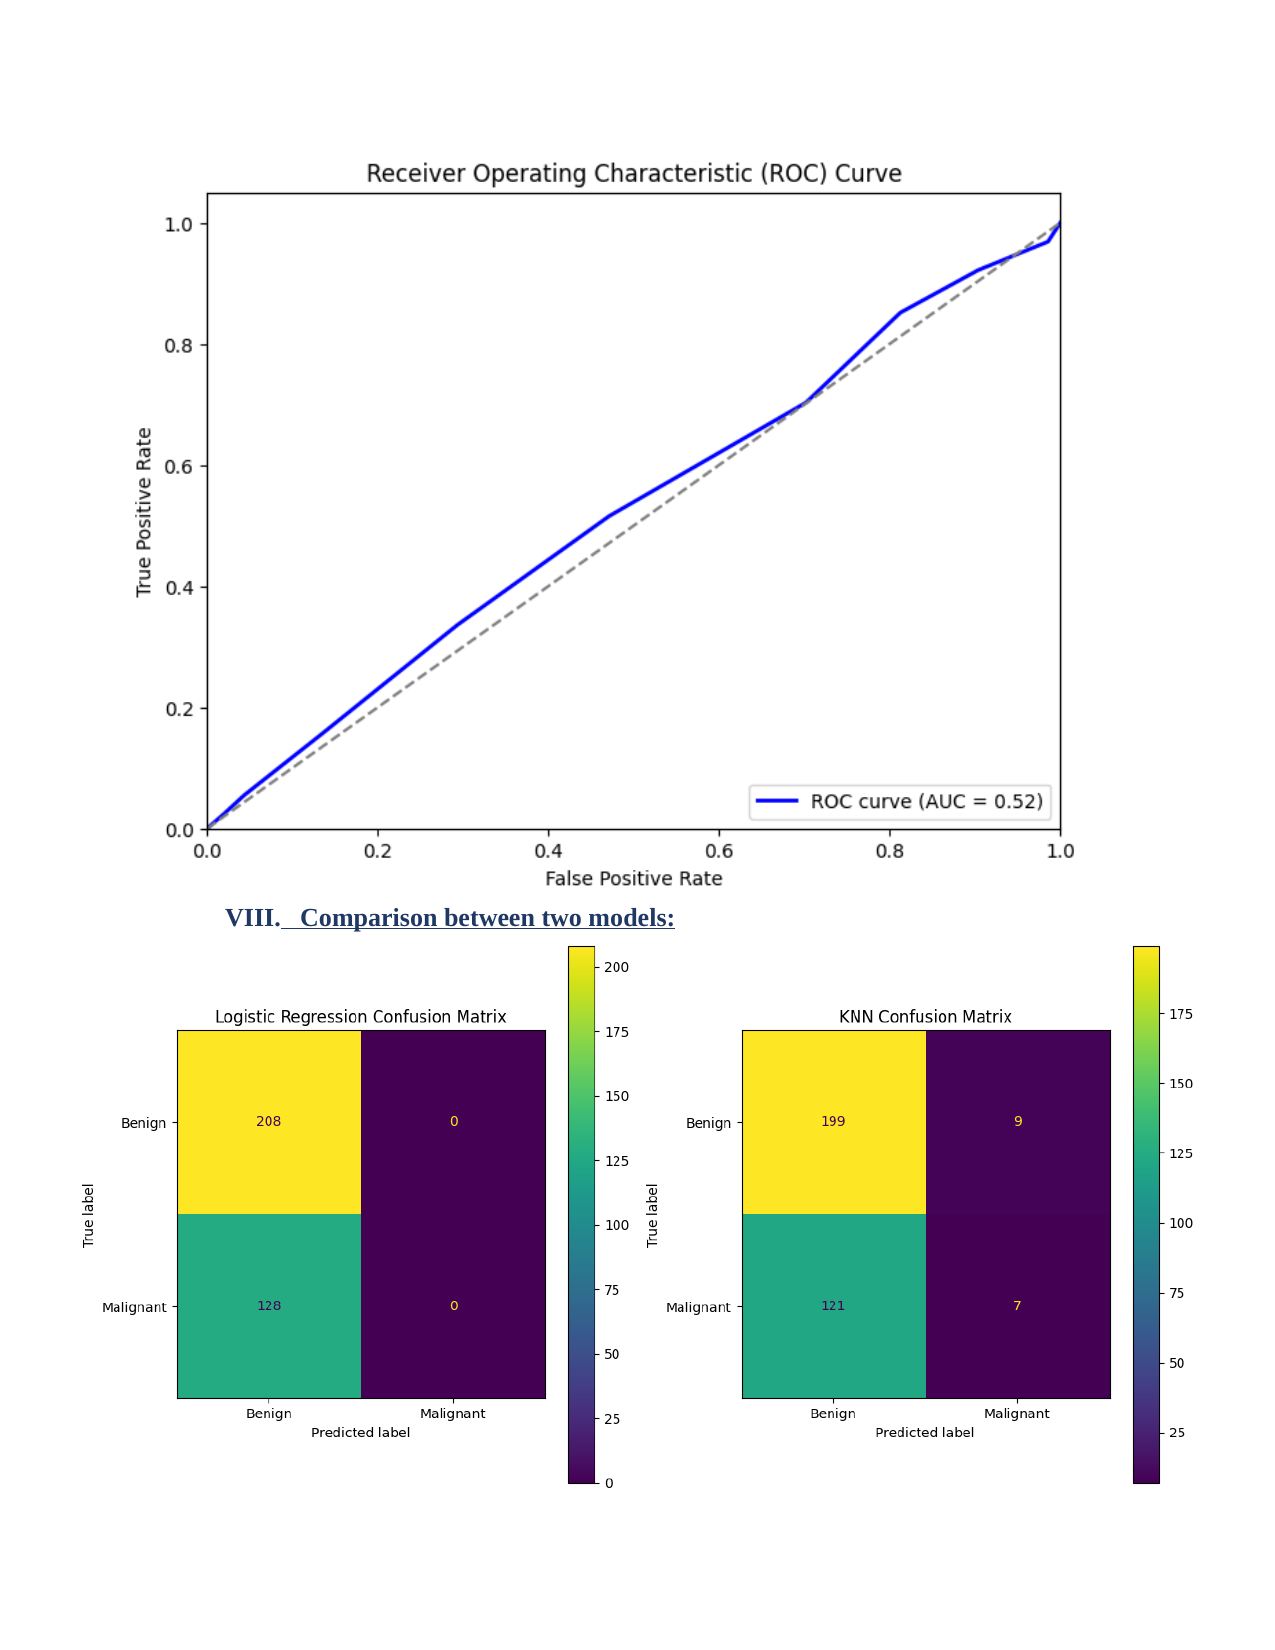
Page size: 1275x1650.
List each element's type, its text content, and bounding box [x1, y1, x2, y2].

list Comparison between two models: [225, 902, 1087, 932]
picture [123, 150, 1089, 902]
picture [73, 936, 1202, 1500]
